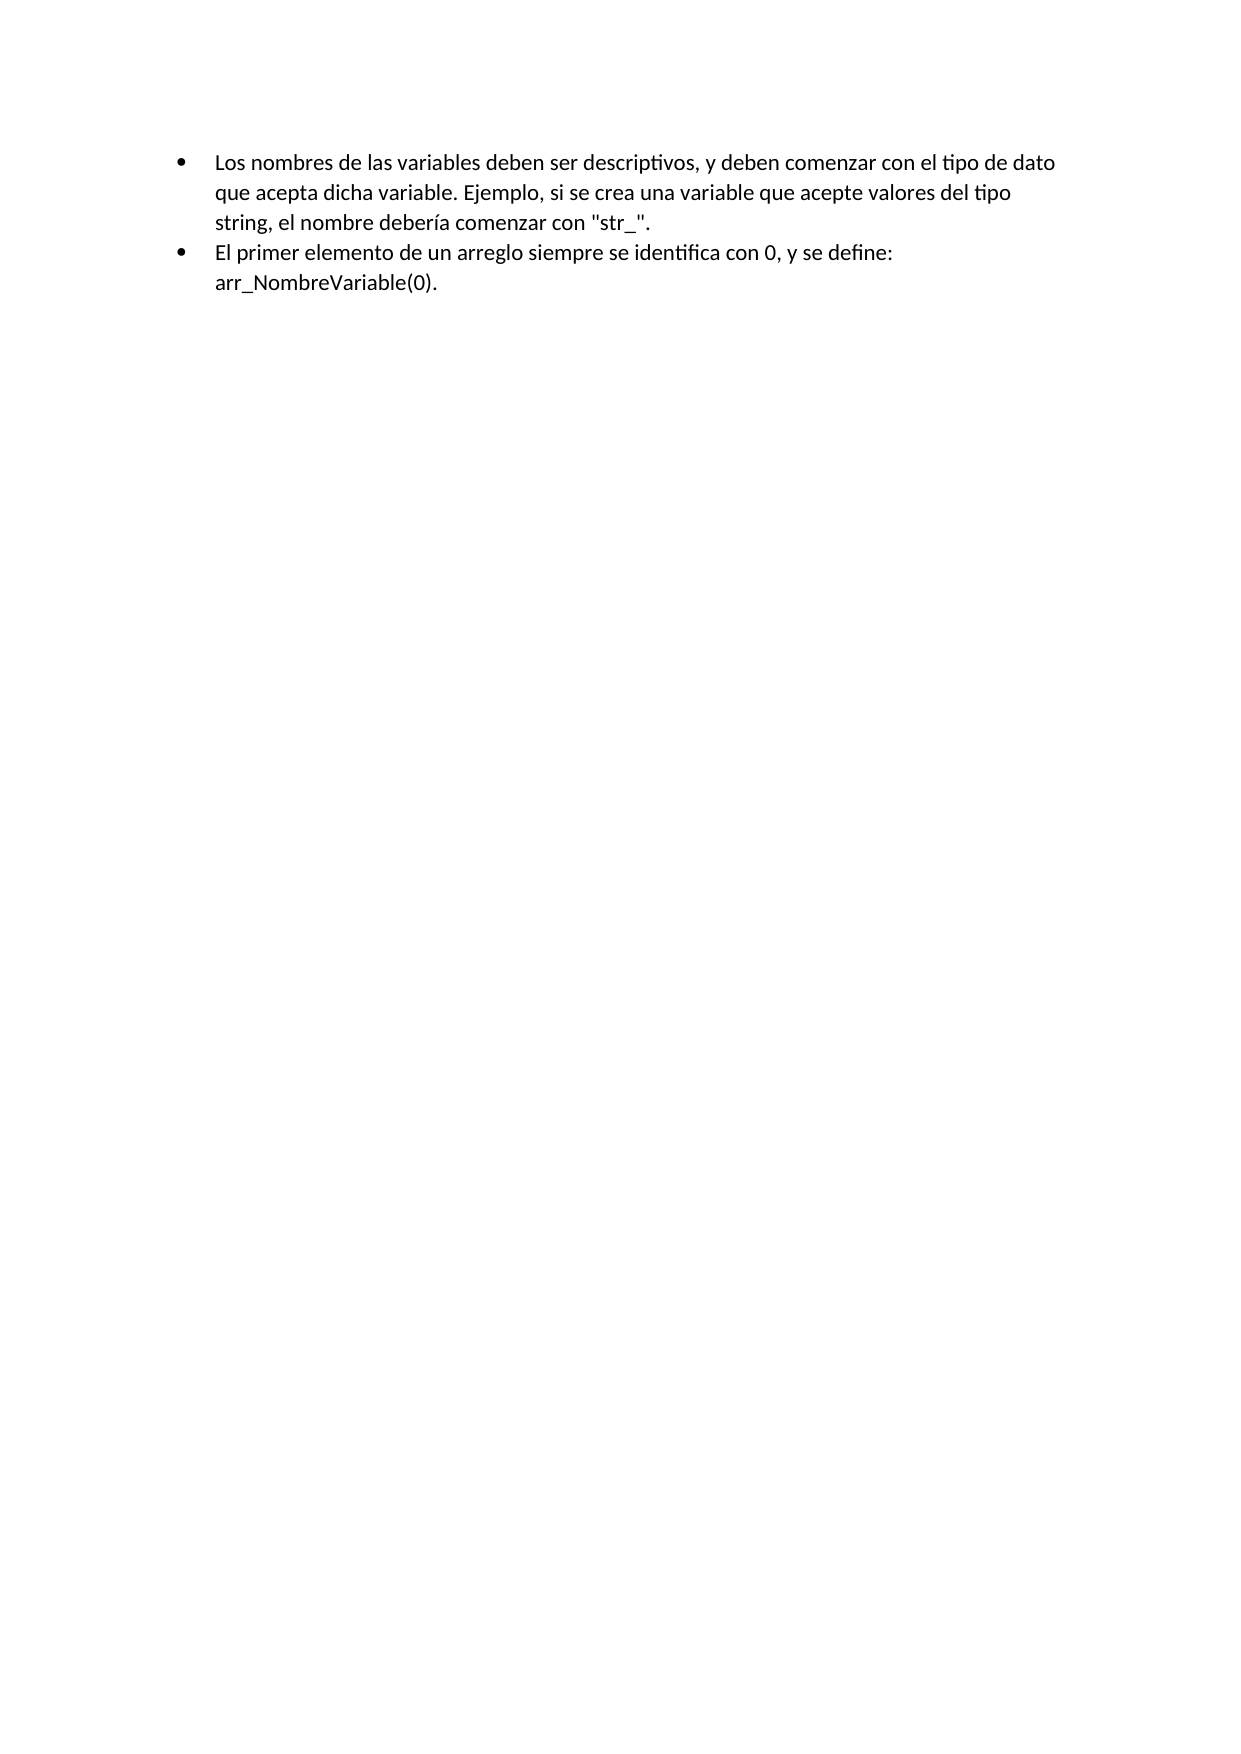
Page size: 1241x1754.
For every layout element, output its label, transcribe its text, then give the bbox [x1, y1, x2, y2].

list El primer elemento de un arreglo siempre se identifica con 0, y se define: arr_NombreVariable(0). [177, 238, 1063, 296]
list Los nombres de las variables deben ser descriptivos, y deben comenzar con el tipo de dato que acepta dicha variable. Ejemplo, si se crea una variable que acepte valores del tipo string, el nombre debería comenzar con "str_". [177, 148, 1063, 236]
